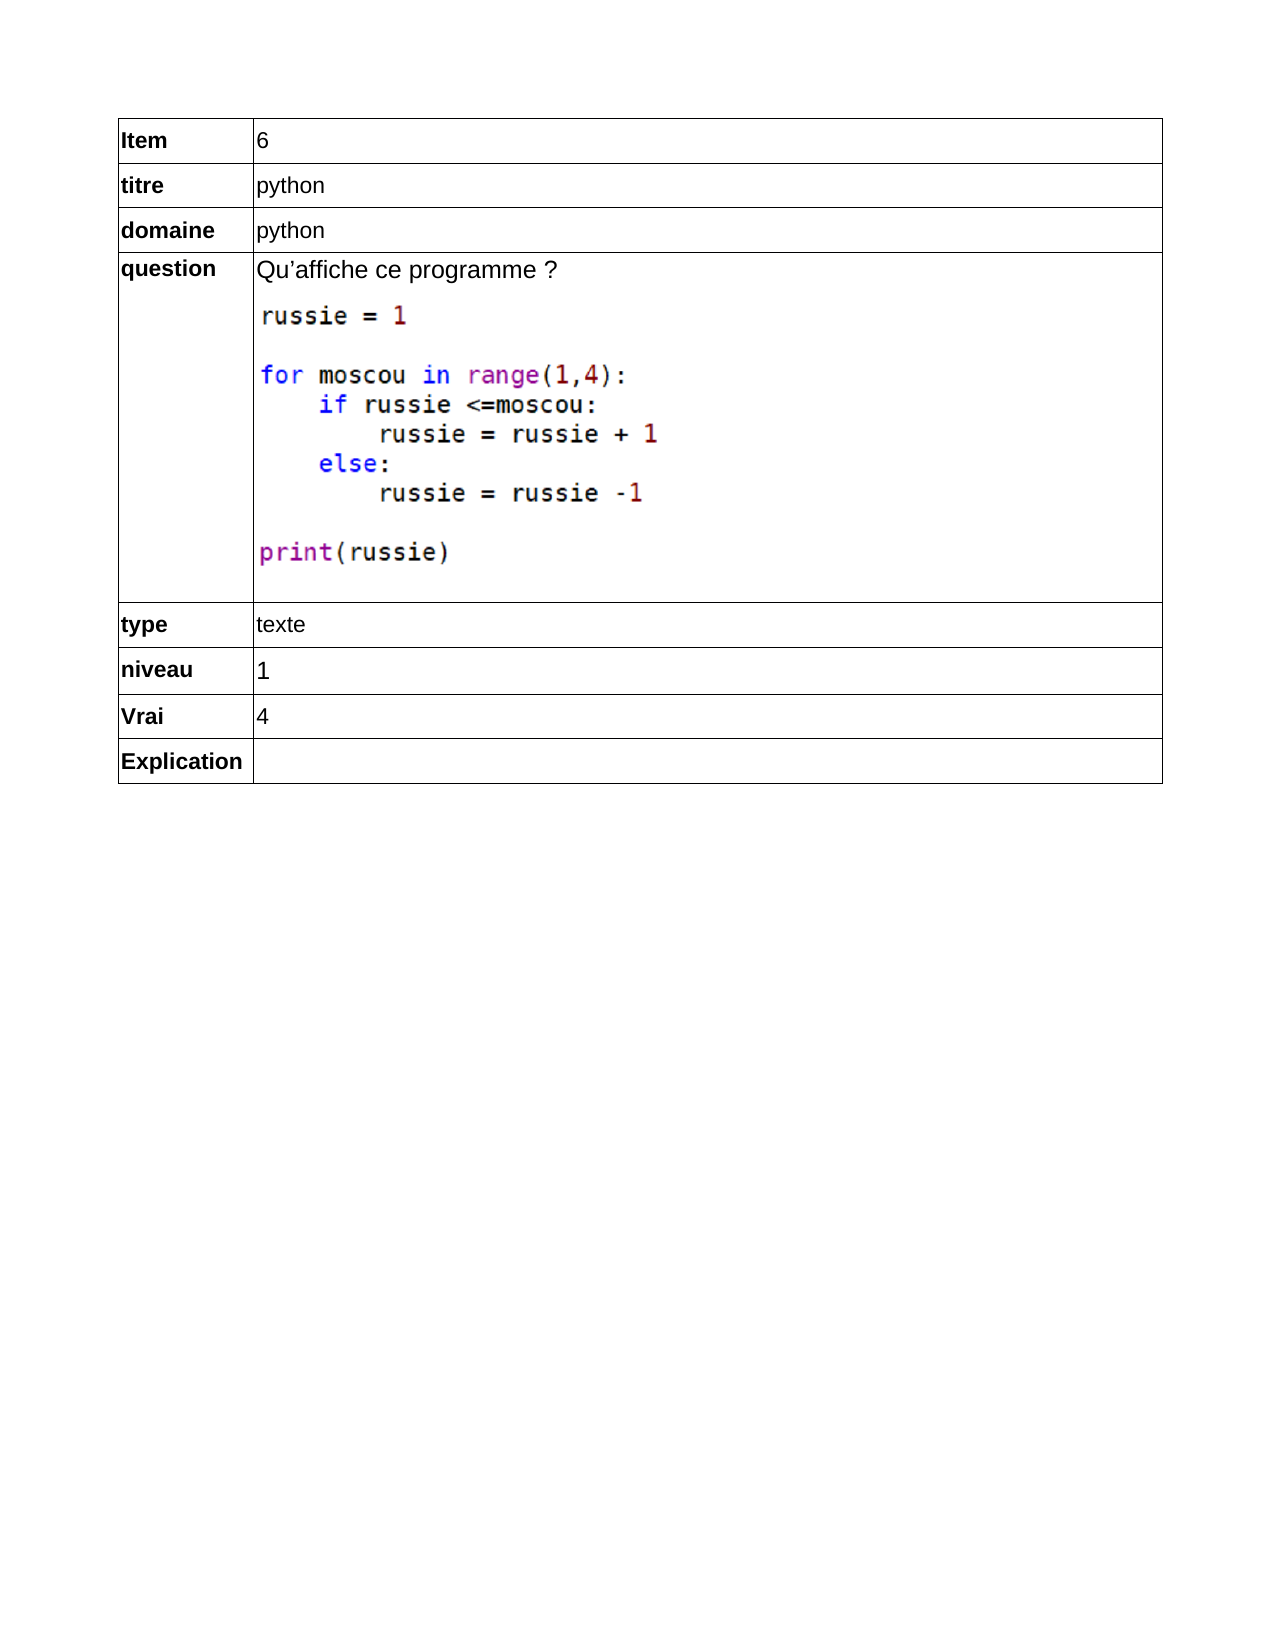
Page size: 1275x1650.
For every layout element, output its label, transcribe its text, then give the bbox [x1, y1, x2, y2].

table_header Item [119, 119, 253, 163]
table_cell type [119, 603, 253, 647]
table_cell niveau [119, 648, 253, 694]
table_cell Vrai [119, 695, 253, 738]
table_cell 4 [254, 695, 1162, 738]
picture [256, 304, 683, 579]
table_cell Explication [119, 739, 253, 783]
table_cell python [254, 208, 1162, 252]
table_cell 1 [254, 648, 1162, 694]
table_cell domaine [119, 208, 253, 252]
table_cell [254, 739, 1162, 783]
table_cell texte [254, 603, 1162, 647]
table_cell python [254, 164, 1162, 207]
table_header 6 [254, 119, 1162, 163]
table_cell Qu’affiche ce programme ? [254, 253, 1162, 602]
table_cell question [119, 253, 253, 602]
table_cell titre [119, 164, 253, 207]
